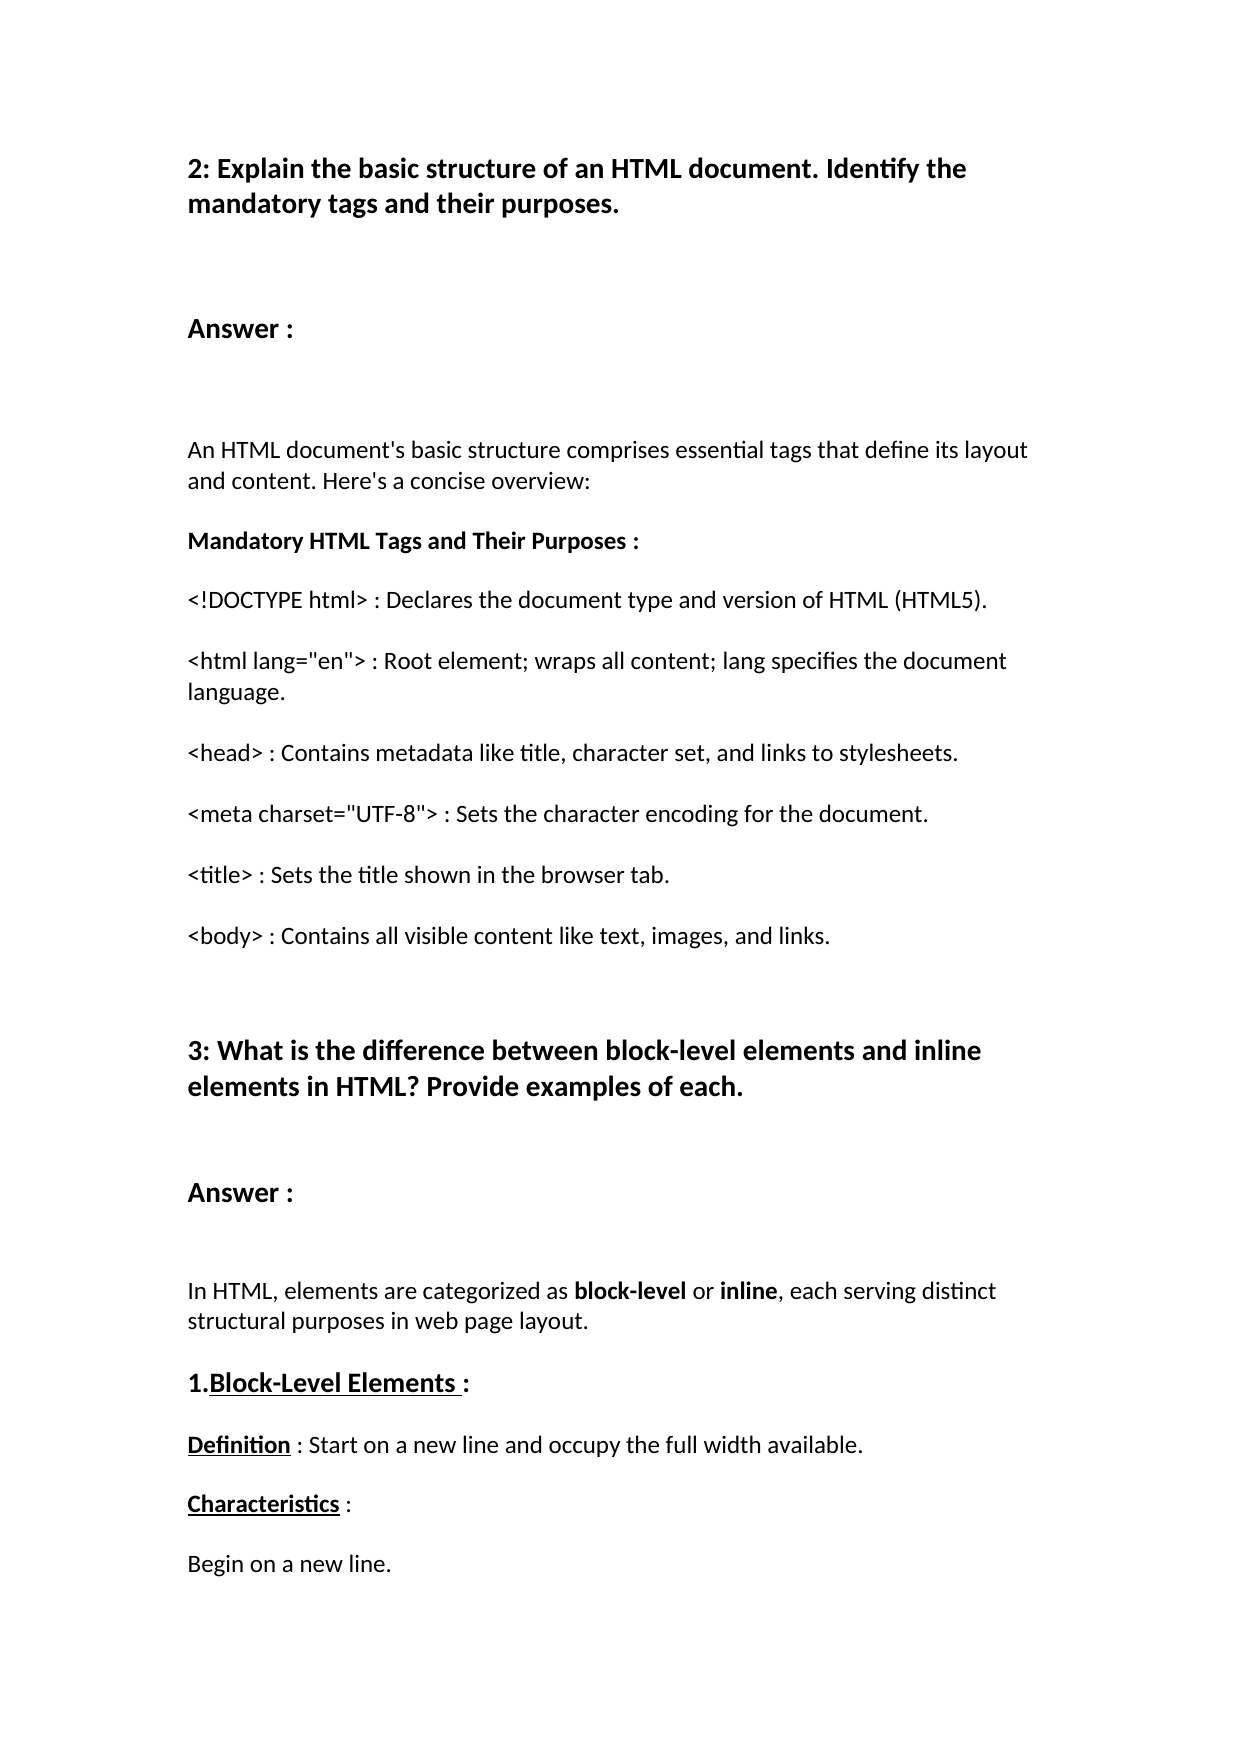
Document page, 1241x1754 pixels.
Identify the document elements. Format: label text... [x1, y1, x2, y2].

subtitle Mandatory HTML Tags and Their Purposes : [187, 525, 1053, 555]
text <body> : Contains all visible content like text, images, and links. [187, 920, 1053, 951]
text 3: What is the difference between block-level elements and inline elements in HTML? Provide examples of each. [187, 1032, 1053, 1103]
text <head> : Contains metadata like title, character set, and links to stylesheets. [187, 737, 1053, 768]
text 2: Explain the basic structure of an HTML document. Identify the mandatory tags and their purposes. [187, 150, 1053, 221]
text <meta charset="UTF-8"> : Sets the character encoding for the document. [187, 798, 1053, 829]
text <!DOCTYPE html> : Declares the document type and version of HTML (HTML5). [187, 584, 1053, 615]
text <title> : Sets the title shown in the browser tab. [187, 859, 1053, 890]
text An HTML document's basic structure comprises essential tags that define its layout and content. Here's a concise overview: [187, 434, 1053, 496]
text <html lang="en"> : Root element; wraps all content; lang specifies the document language. [187, 646, 1053, 707]
text Characteristics : [187, 1488, 1053, 1519]
text Answer : [187, 1174, 1053, 1210]
text In HTML, elements are categorized as block-level or inline, each serving distinct structural purposes in web page layout. [187, 1275, 1053, 1336]
text Answer : [187, 310, 1053, 346]
text Begin on a new line. [187, 1548, 1053, 1579]
text Definition : Start on a new line and occupy the full width available. [187, 1429, 1053, 1459]
subtitle 1.Block-Level Elements : [187, 1365, 1053, 1399]
